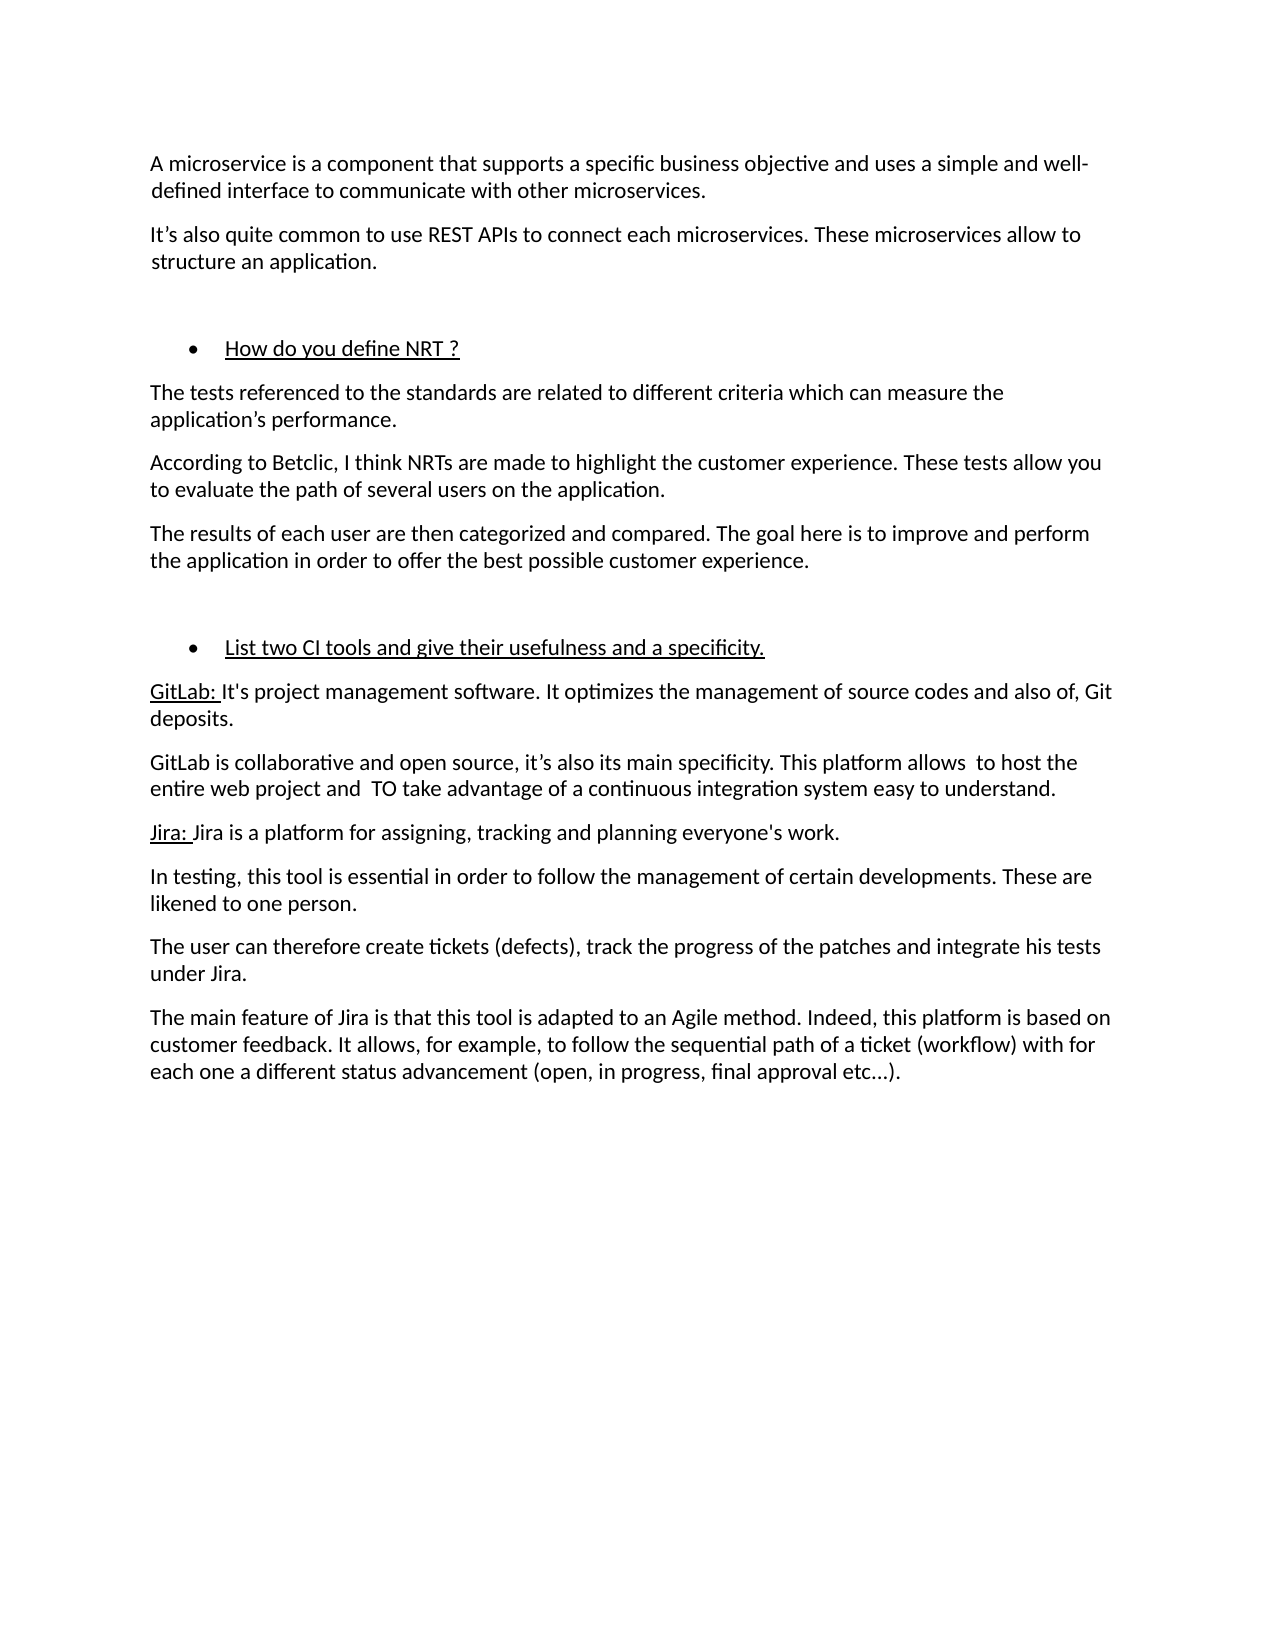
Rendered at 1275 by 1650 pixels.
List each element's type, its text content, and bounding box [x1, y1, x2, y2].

text In testing, this tool is essential in order to follow the management of certain developments. These are likened to one person. [150, 863, 1125, 917]
text The main feature of Jira is that this tool is adapted to an Agile method. Indeed, this platform is based on customer feedback. It allows, for example, to follow the sequential path of a ticket (workflow) with for each one a different status advancement (open, in progress, final approval etc...). [150, 1004, 1125, 1085]
text GitLab: It's project management software. It optimizes the management of source codes and also of, Git deposits. [150, 678, 1125, 732]
text According to Betclic, I think NRTs are made to highlight the customer experience. These tests allow you to evaluate the path of several users on the application. [150, 449, 1125, 503]
text GitLab is collaborative and open source, it’s also its main specificity. This platform allows to host the entire web project and TO take advantage of a continuous integration system easy to understand. [150, 748, 1125, 802]
text The user can therefore create tickets (defects), track the progress of the patches and integrate his tests under Jira. [150, 933, 1125, 987]
list How do you define NRT ? [187, 335, 1125, 362]
text Jira: Jira is a platform for assigning, tracking and planning everyone's work. [150, 819, 1125, 846]
text A microservice is a component that supports a specific business objective and uses a simple and well-defined interface to communicate with other microservices. [150, 150, 1125, 204]
text The results of each user are then categorized and compared. The goal here is to improve and perform the application in order to offer the best possible customer experience. [150, 520, 1125, 574]
list List two CI tools and give their usefulness and a specificity. [187, 634, 1125, 661]
text The tests referenced to the standards are related to different criteria which can measure the application’s performance. [150, 378, 1125, 432]
text It’s also quite common to use REST APIs to connect each microservices. These microservices allow to structure an application. [150, 221, 1125, 274]
